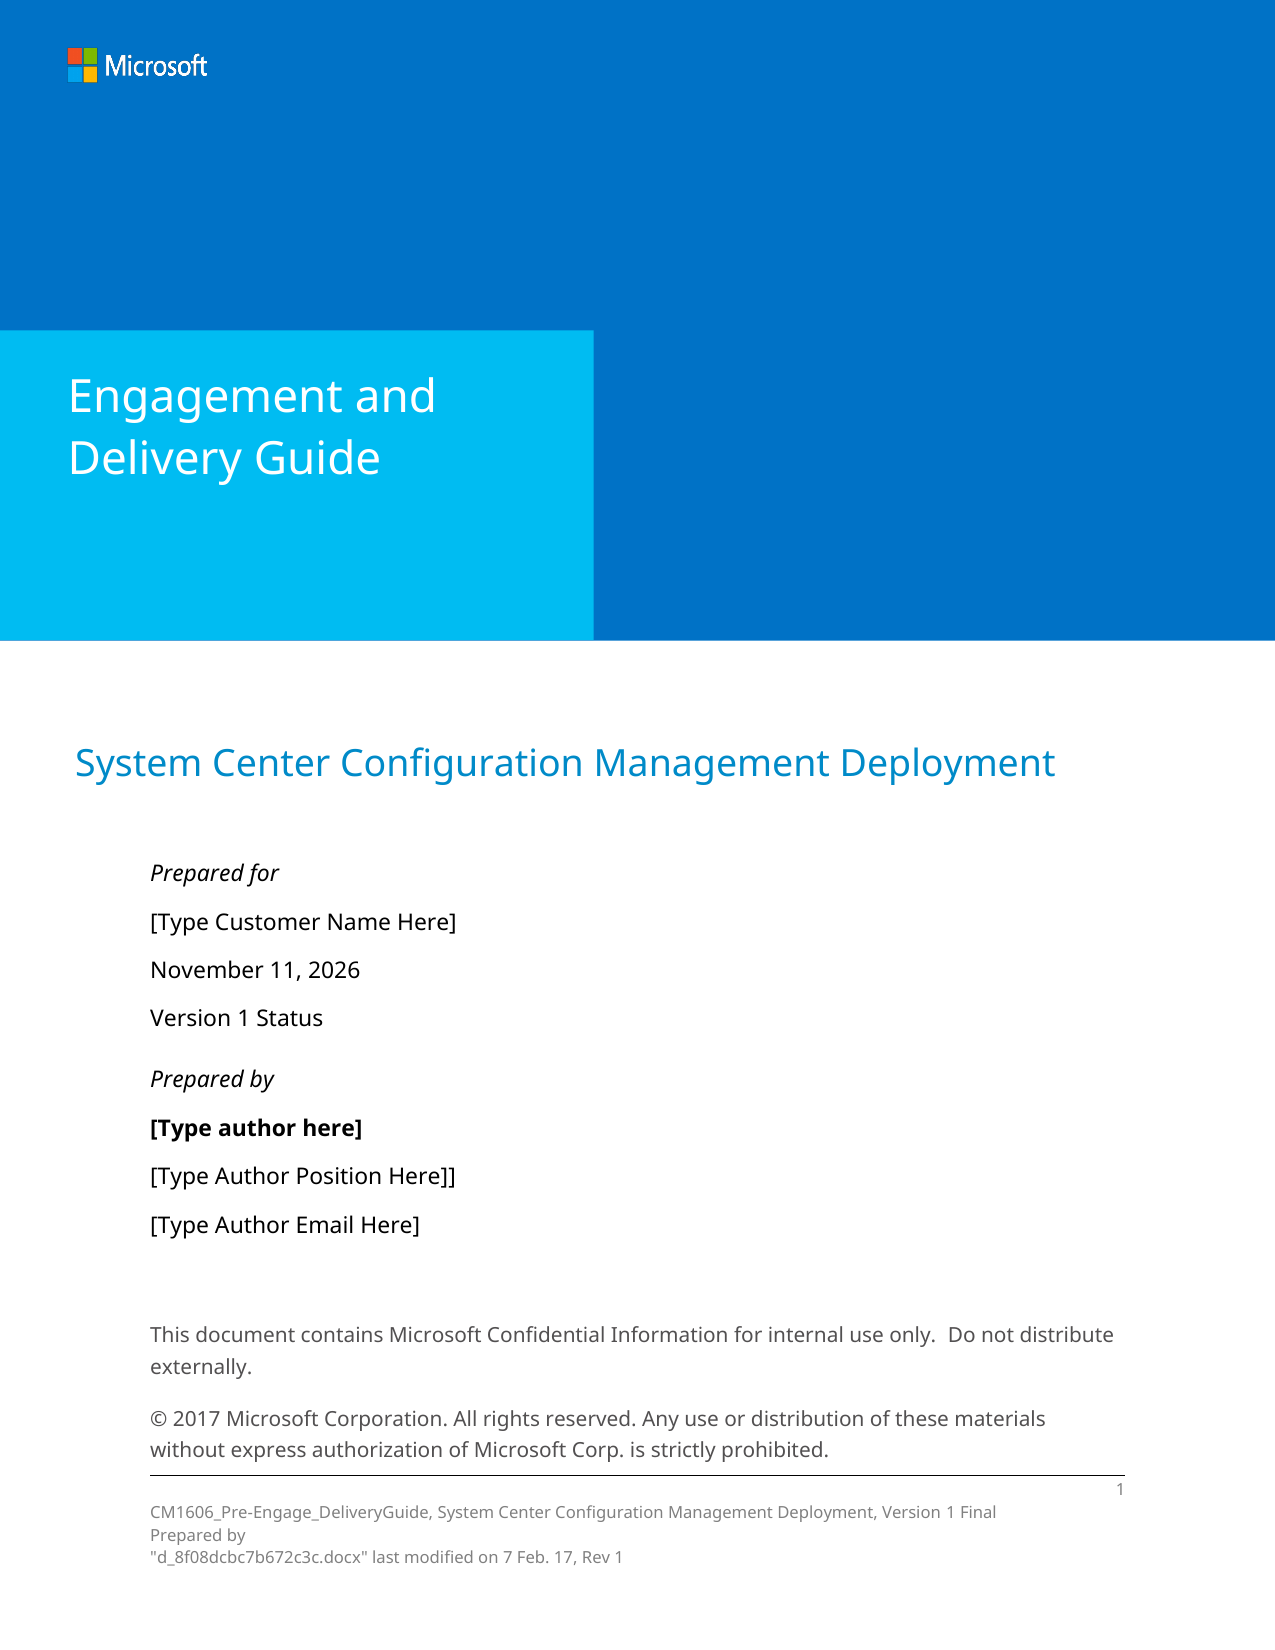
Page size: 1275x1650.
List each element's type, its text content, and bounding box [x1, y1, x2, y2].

text System Center Configuration Management Deployment [75, 736, 1125, 787]
picture [48, 27, 226, 103]
